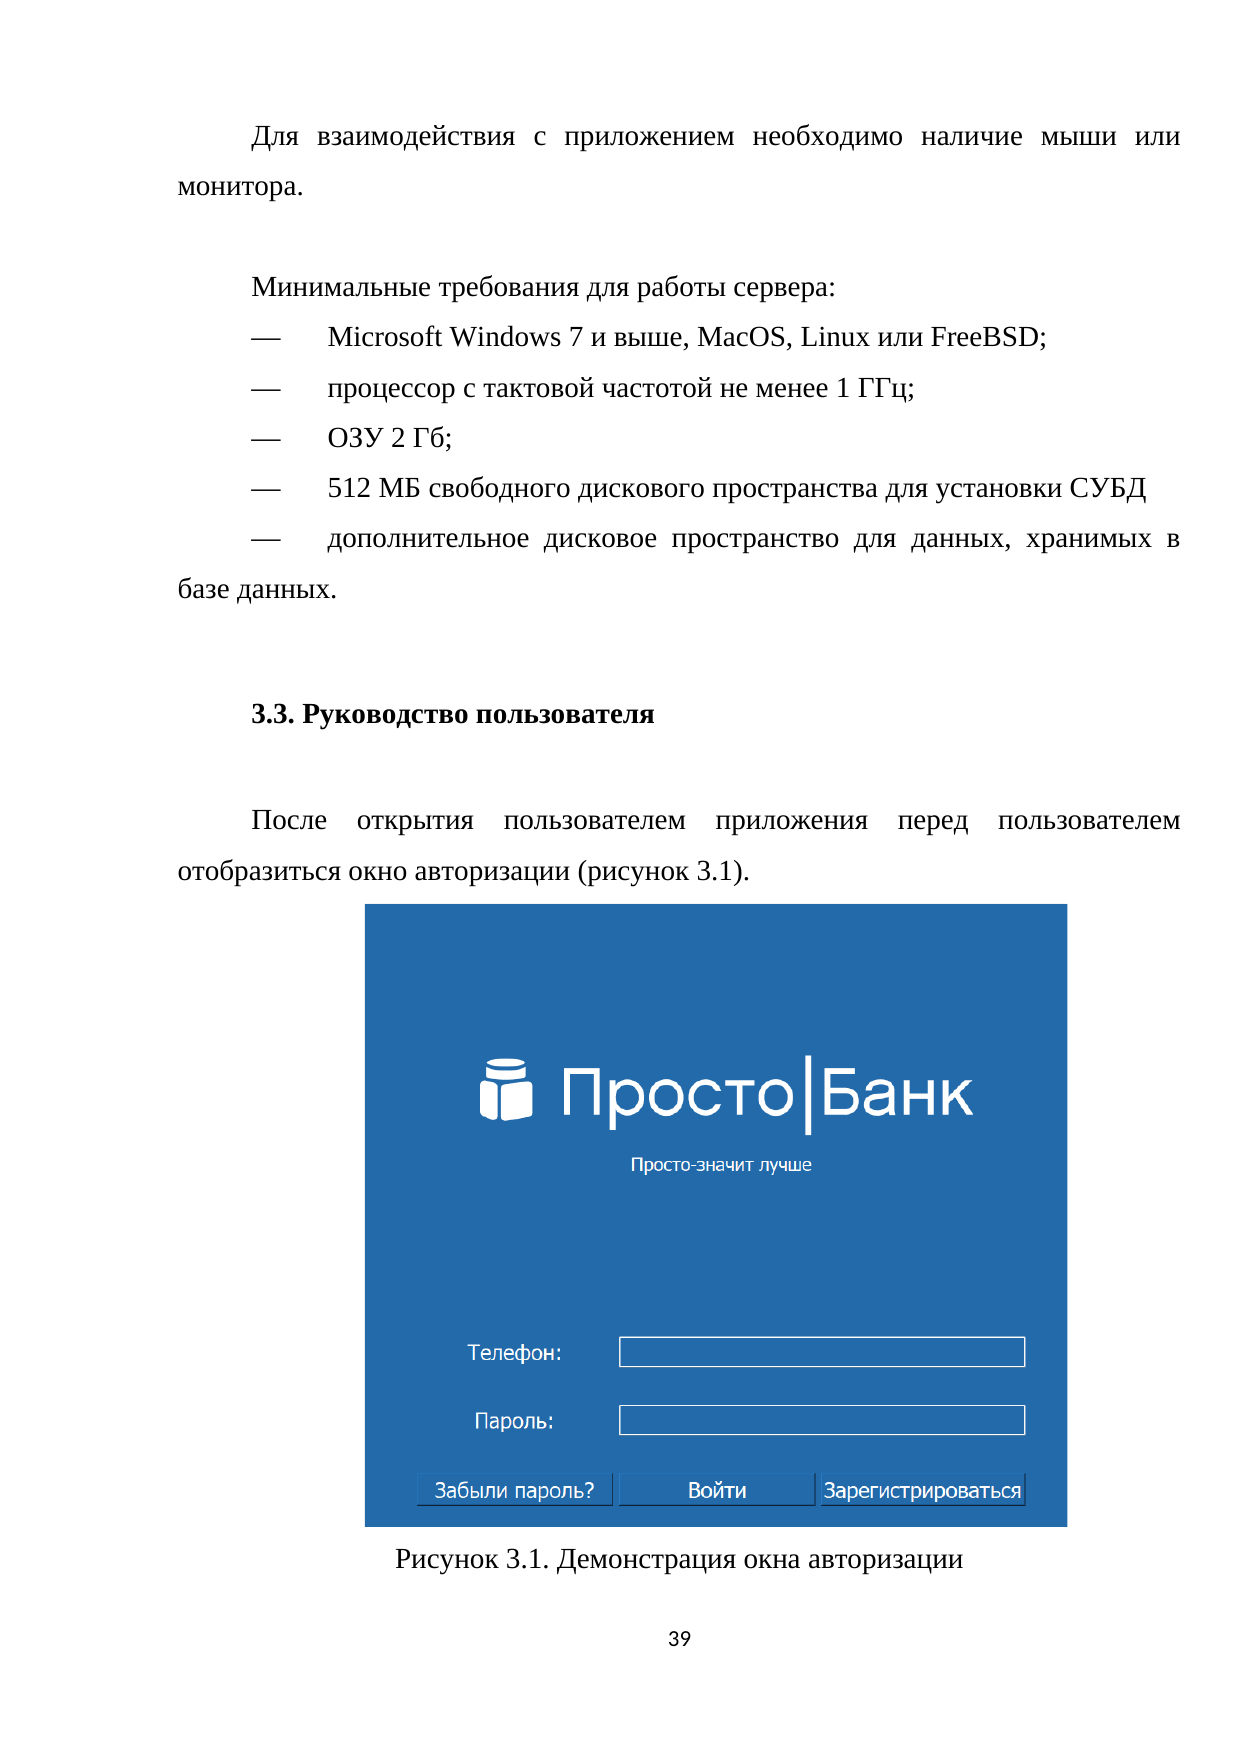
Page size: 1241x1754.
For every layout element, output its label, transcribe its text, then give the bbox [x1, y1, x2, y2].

text — Microsoft Windows 7 и выше, MaсOS, Linux или FreeBSD; [177, 319, 1181, 353]
text — дополнительное дисковое пространство для данных, хранимых в базе данных. [177, 521, 1181, 604]
text Для взаимодействия с приложением необходимо наличие мыши или монитора. [177, 118, 1181, 202]
text — 512 МБ свободного дискового пространства для установки СУБД [177, 470, 1181, 504]
text — ОЗУ 2 Гб; [177, 420, 1181, 453]
text Минимальные требования для работы сервера: [177, 269, 1181, 303]
picture [364, 903, 1068, 1527]
text Рисунок 3.1. Демонстрация окна авторизации [177, 1541, 1181, 1575]
text После открытия пользователем приложения перед пользователем отобразиться окно авторизации (рисунок 3.1). [177, 802, 1181, 886]
text — процессор с тактовой частотой не менее 1 ГГц; [177, 370, 1181, 403]
text 3.3. Руководство пользователя [177, 697, 1181, 730]
